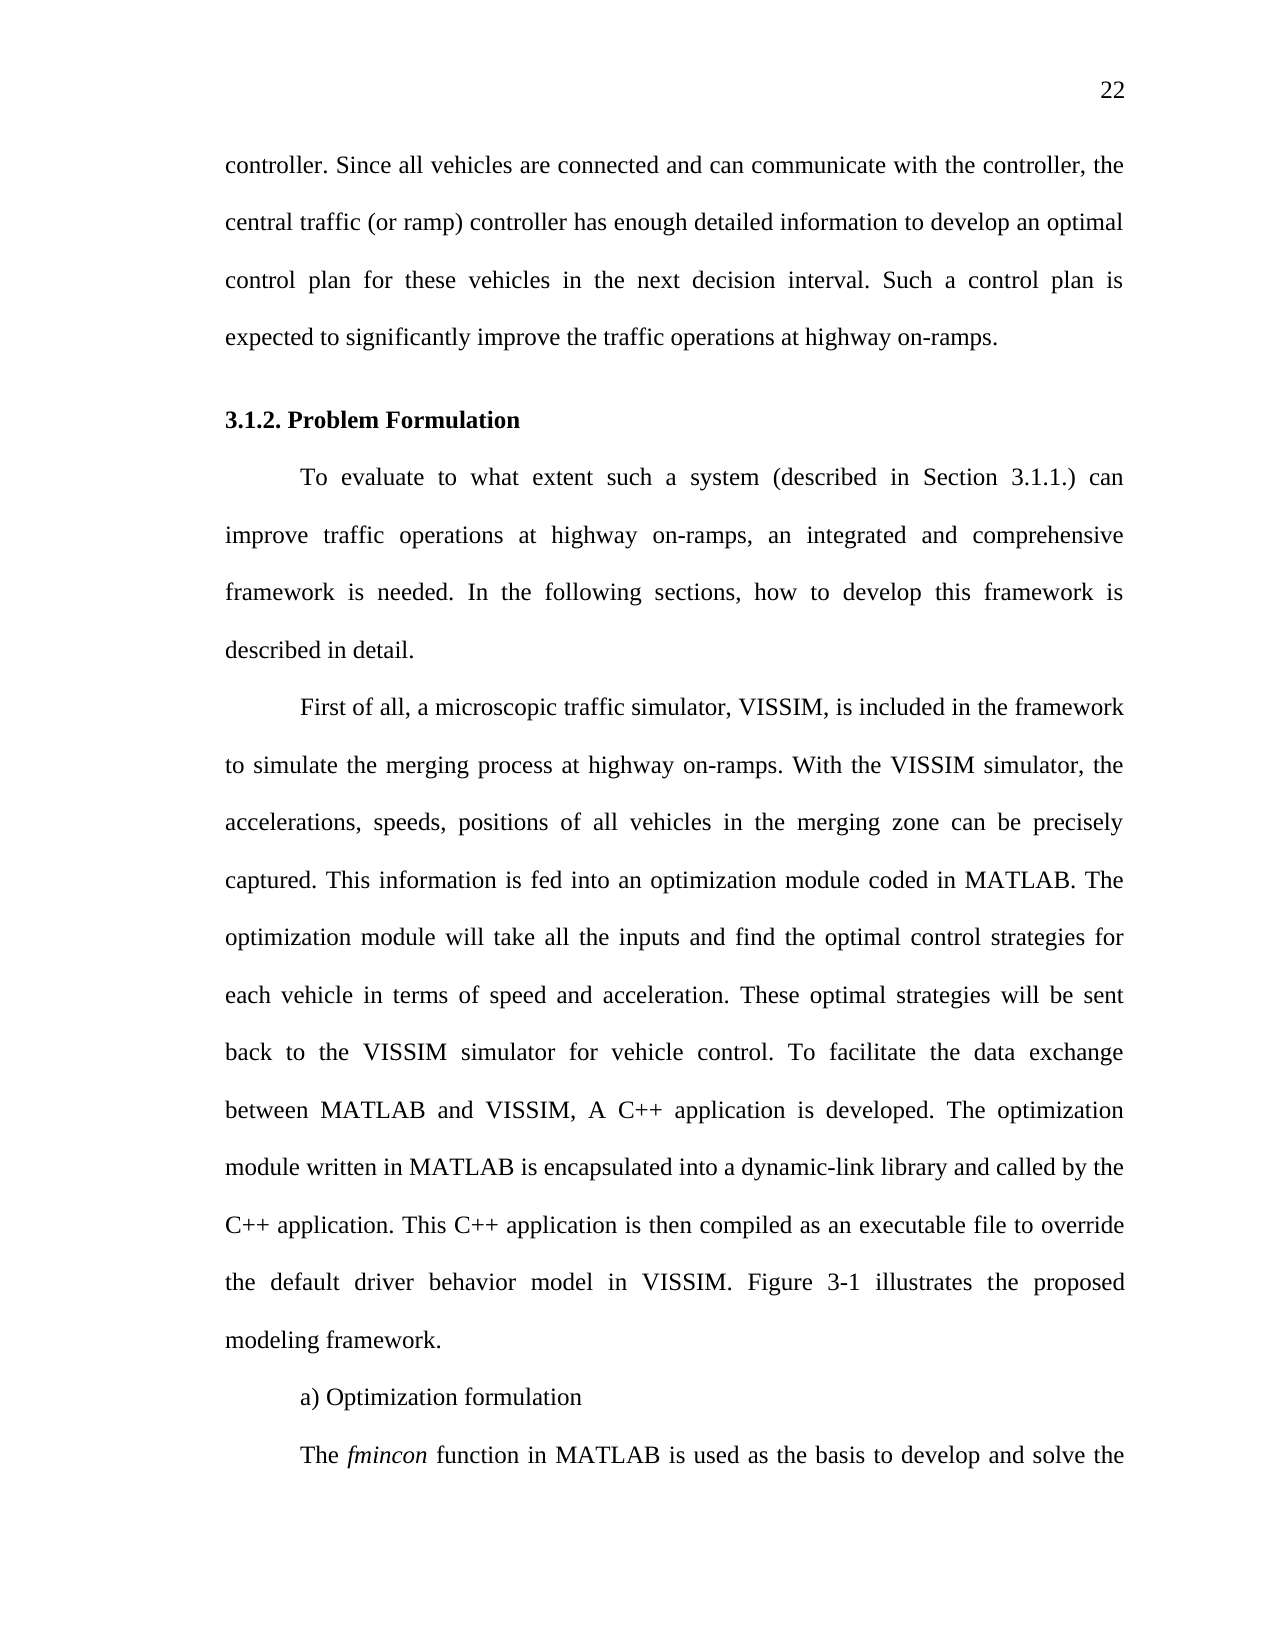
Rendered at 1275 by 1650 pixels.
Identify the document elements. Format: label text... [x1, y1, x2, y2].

text controller. Since all vehicles are connected and can communicate with the controller, the central traffic (or ramp) controller has enough detailed information to develop an optimal control plan for these vehicles in the next decision interval. Such a control plan is expected to significantly improve the traffic operations at highway on-ramps. [225, 150, 1125, 351]
list Optimization formulation [225, 1382, 1125, 1411]
text First of all, a microscopic traffic simulator, VISSIM, is included in the framework to simulate the merging process at highway on-ramps. With the VISSIM simulator, the accelerations, speeds, positions of all vehicles in the merging zone can be precisely captured. This information is fed into an optimization module coded in MATLAB. The optimization module will take all the inputs and find the optimal control strategies for each vehicle in terms of speed and acceleration. These optimal strategies will be sent back to the VISSIM simulator for vehicle control. To facilitate the data exchange between MATLAB and VISSIM, A C++ application is developed. The optimization module written in MATLAB is encapsulated into a dynamic-link library and called by the C++ application. This C++ application is then compiled as an executable file to override the default driver behavior model in VISSIM. Figure 3-1 illustrates the proposed modeling framework. [225, 692, 1125, 1354]
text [225, 1440, 1125, 1469]
subtitle 3.1.2. Problem Formulation [225, 405, 1125, 434]
text To evaluate to what extent such a system (described in Section 3.1.1.) can improve traffic operations at highway on-ramps, an integrated and comprehensive framework is needed. In the following sections, how to develop this framework is described in detail. [225, 462, 1125, 664]
